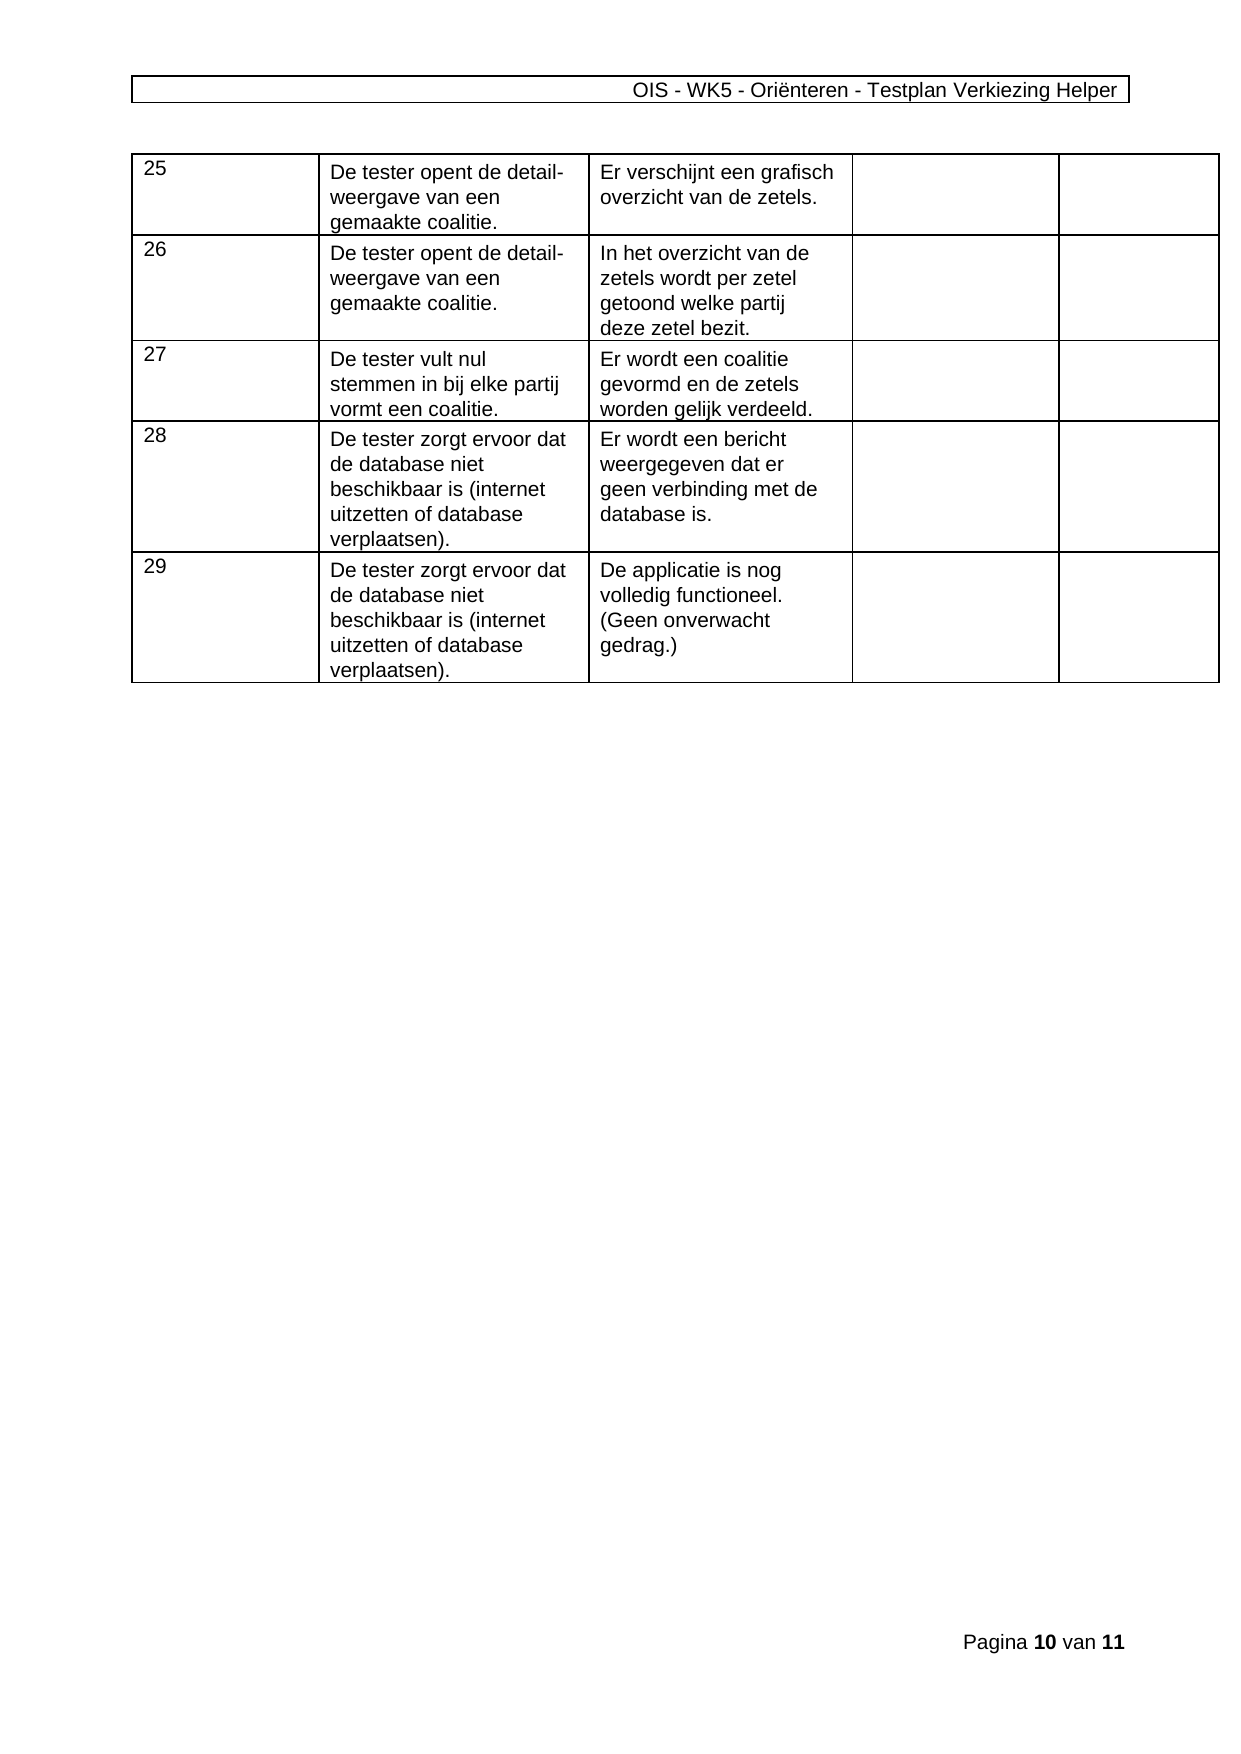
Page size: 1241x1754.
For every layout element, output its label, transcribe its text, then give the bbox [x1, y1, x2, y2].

table_cell [1060, 155, 1218, 234]
table_cell De tester opent de detail-weergave van een gemaakte coalitie. [320, 236, 588, 339]
table_cell [853, 155, 1058, 234]
table_cell 25 [133, 155, 318, 234]
table_cell 27 [133, 341, 318, 420]
table_cell [853, 341, 1058, 420]
table_cell [1060, 422, 1218, 551]
table_cell De applicatie is nog volledig functioneel. (Geen onverwacht gedrag.) [590, 553, 852, 682]
table_cell [1060, 553, 1218, 682]
table_cell De tester zorgt ervoor dat de database niet beschikbaar is (internet uitzetten of database verplaatsen). [320, 553, 588, 682]
table_cell [1060, 236, 1218, 339]
table_cell Er verschijnt een grafisch overzicht van de zetels. [590, 155, 852, 234]
table_cell [853, 236, 1058, 339]
table_cell [1060, 341, 1218, 420]
table_cell De tester vult nul stemmen in bij elke partij vormt een coalitie. [320, 341, 588, 420]
table_cell De tester zorgt ervoor dat de database niet beschikbaar is (internet uitzetten of database verplaatsen). [320, 422, 588, 551]
table_cell Er wordt een coalitie gevormd en de zetels worden gelijk verdeeld. [590, 341, 852, 420]
table_cell 28 [133, 422, 318, 551]
table_cell De tester opent de detail-weergave van een gemaakte coalitie. [320, 155, 588, 234]
table_cell [853, 422, 1058, 551]
table_cell [853, 553, 1058, 682]
table_cell 26 [133, 236, 318, 339]
table_cell Er wordt een bericht weergegeven dat er geen verbinding met de database is. [590, 422, 852, 551]
table_cell 29 [133, 553, 318, 682]
table_cell In het overzicht van de zetels wordt per zetel getoond welke partij deze zetel bezit. [590, 236, 852, 339]
